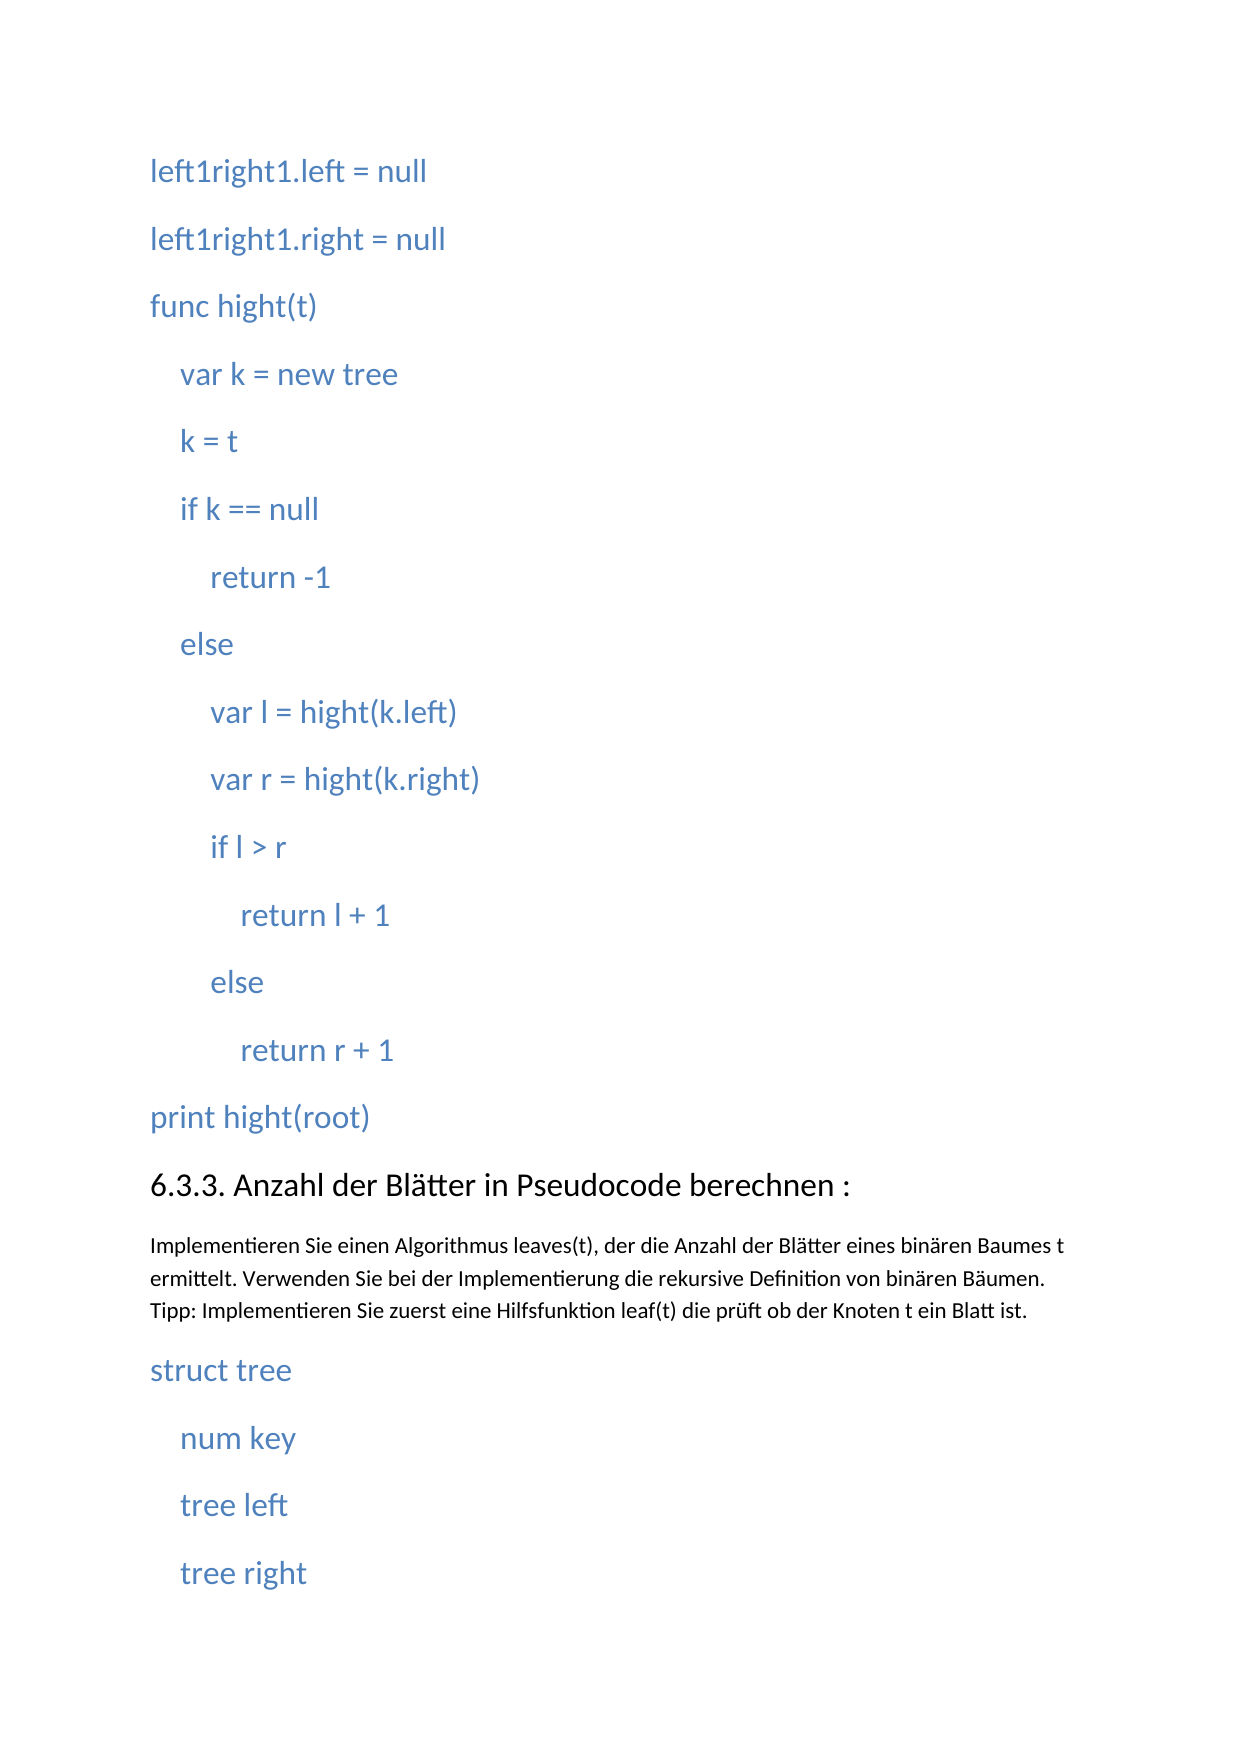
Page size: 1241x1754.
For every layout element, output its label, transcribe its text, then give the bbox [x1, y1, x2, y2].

text var k = new tree [150, 353, 1090, 393]
text left1right1.right = null [150, 218, 1090, 258]
text left1right1.left = null [150, 150, 1090, 191]
text if k == null [150, 488, 1090, 529]
text else [150, 961, 1090, 1002]
text return l + 1 [150, 894, 1090, 934]
text num key [150, 1417, 1090, 1457]
text func hight(t) [150, 285, 1090, 326]
text return r + 1 [150, 1029, 1090, 1069]
text 6.3.3. Anzahl der Blätter in Pseudocode berechnen : [150, 1164, 1090, 1205]
text print hight(root) [150, 1096, 1090, 1137]
text k = t [150, 420, 1090, 461]
text else [150, 623, 1090, 664]
text struct tree [150, 1349, 1090, 1390]
text return -1 [150, 556, 1090, 596]
text var r = hight(k.right) [150, 758, 1090, 799]
text if l > r [150, 826, 1090, 867]
text tree right [150, 1552, 1090, 1593]
text var l = hight(k.left) [150, 691, 1090, 732]
text tree left [150, 1484, 1090, 1525]
text Implementieren Sie einen Algorithmus leaves(t), der die Anzahl der Blätter eines binären Baumes t ermittelt. Verwenden Sie bei der Implementierung die rekursive Definition von binären Bäumen. Tipp: Implementieren Sie zuerst eine Hilfsfunktion leaf(t) die prüft ob der Knoten t ein Blatt ist. [150, 1232, 1090, 1324]
